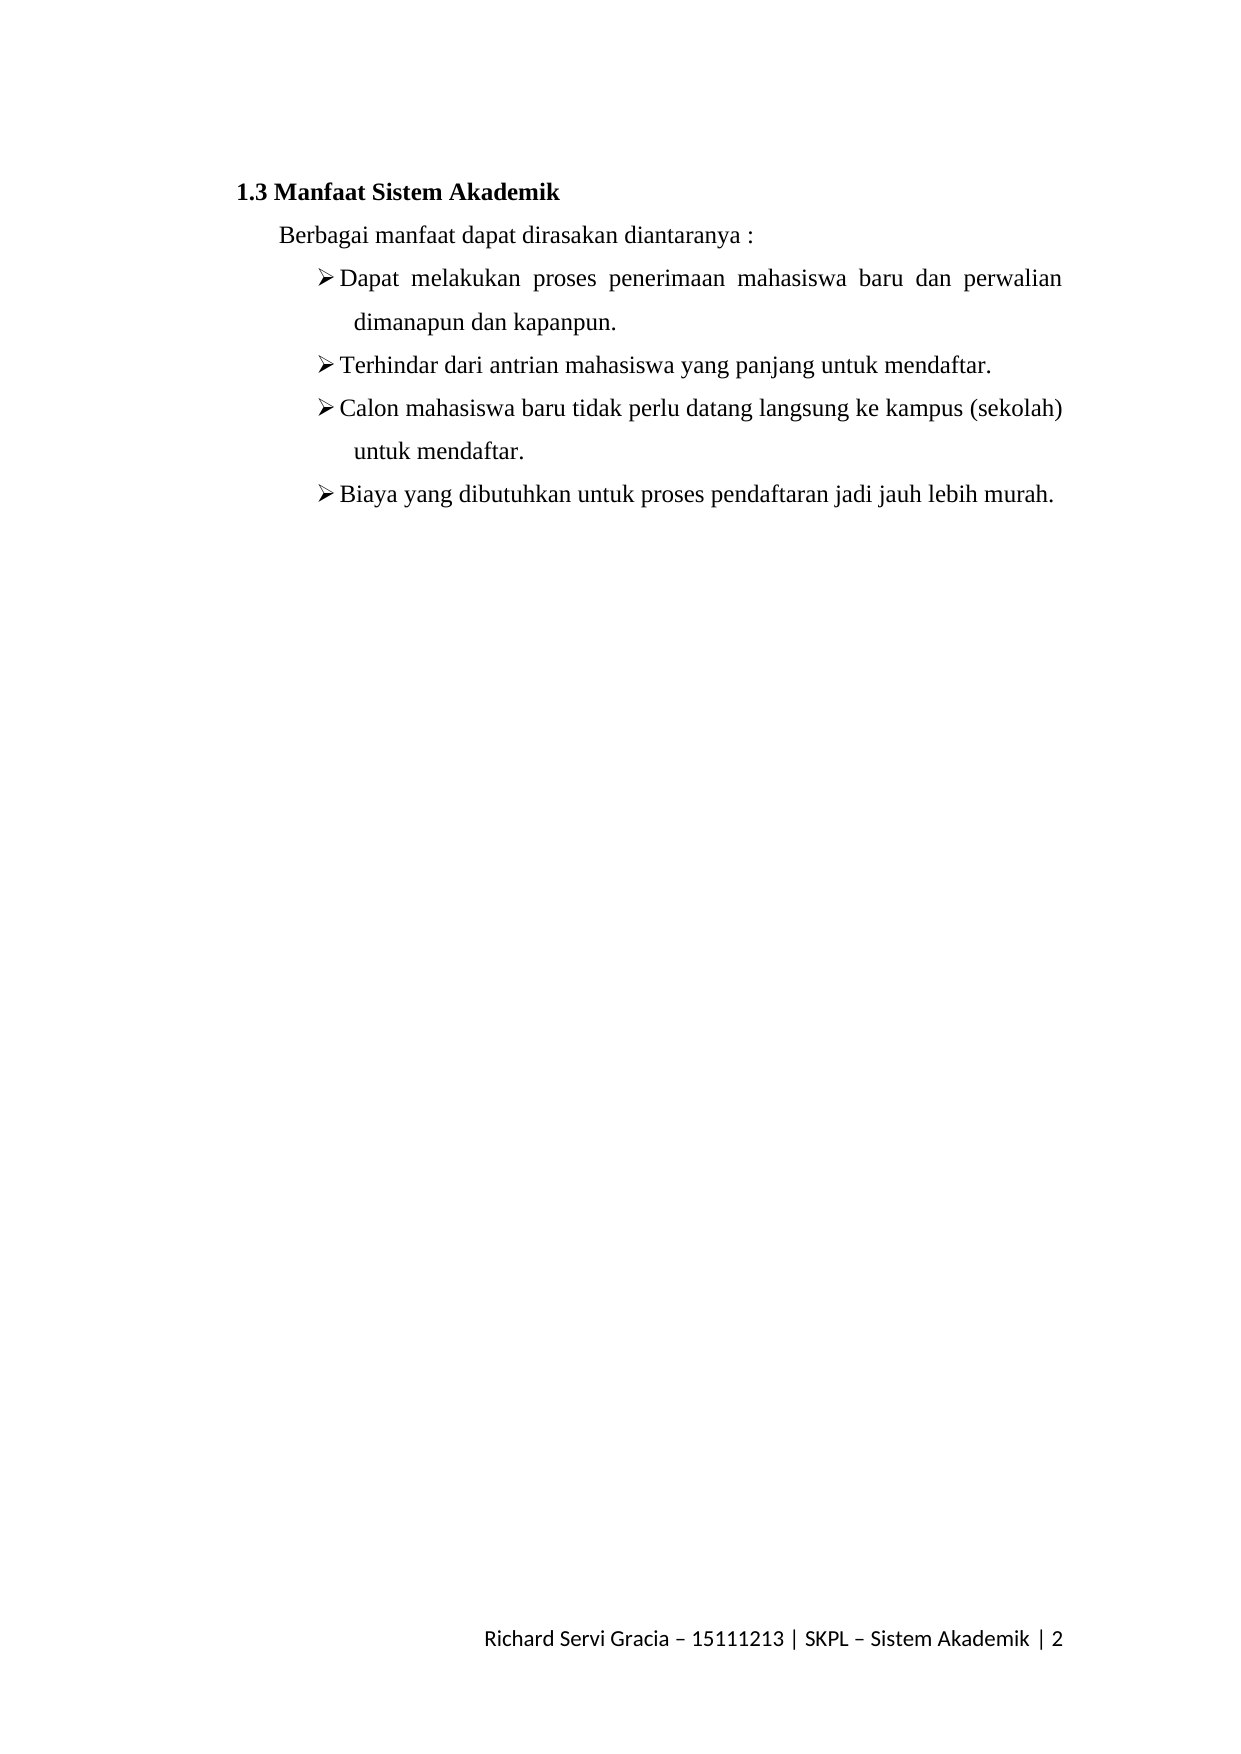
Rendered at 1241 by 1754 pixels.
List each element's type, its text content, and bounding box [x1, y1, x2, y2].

list Biaya yang dibutuhkan untuk proses pendaftaran jadi jauh lebih murah. [316, 479, 1063, 508]
list Dapat melakukan proses penerimaan mahasiswa baru dan perwalian dimanapun dan kapanpun. [316, 263, 1063, 335]
list Calon mahasiswa baru tidak perlu datang langsung ke kampus (sekolah) untuk mendaftar. [316, 393, 1063, 465]
subtitle Manfaat Sistem Akademik [236, 177, 1063, 206]
list Terhindar dari antrian mahasiswa yang panjang untuk mendaftar. [316, 350, 1063, 378]
list Berbagai manfaat dapat dirasakan diantaranya : [278, 220, 1063, 249]
